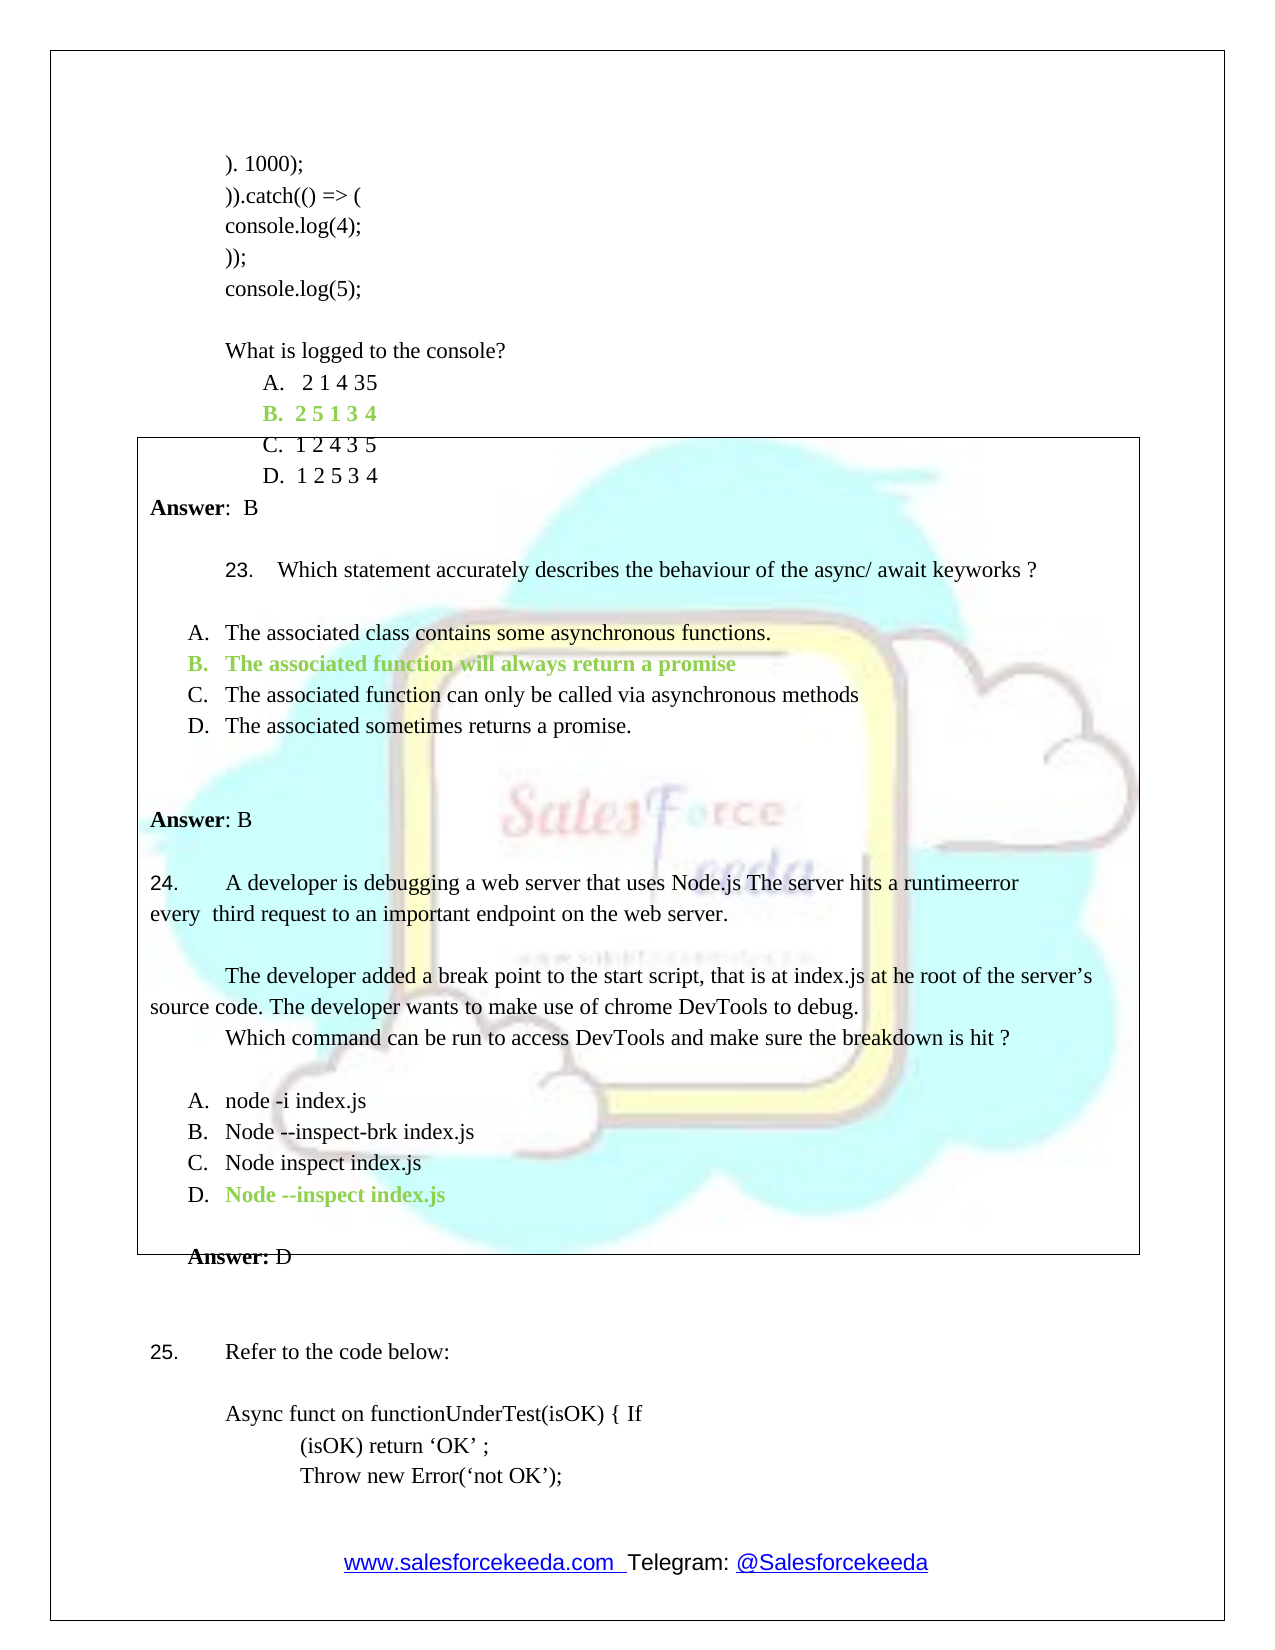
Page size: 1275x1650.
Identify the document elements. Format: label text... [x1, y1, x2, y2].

list Node --inspect-brk index.js [187, 1118, 1150, 1144]
text Async funct on functionUnderTest(isOK) { If [225, 1400, 1150, 1427]
text www.salesforcekeeda.com Telegram: @Salesforcekeeda [344, 1549, 1150, 1576]
text The developer added a break point to the start script, that is at index.js at he root of the server’s [225, 962, 1150, 988]
list Node inspect index.js [187, 1149, 1150, 1176]
picture [138, 438, 1139, 1254]
text Answer: B [150, 494, 1150, 520]
list A developer is debugging a web server that uses Node.js The server hits a runtimeerror every third request to an important endpoint on the web server. [150, 869, 1074, 926]
text )); [225, 243, 1150, 270]
subtitle B. The associated function will always return a promise [187, 650, 1150, 676]
list The associated class contains some asynchronous functions. [187, 618, 1150, 645]
list The associated sometimes returns a promise. [187, 712, 1150, 739]
subtitle Node --inspect index.js Answer: D [187, 1181, 446, 1269]
list node -i index.js [187, 1087, 1150, 1113]
subtitle B. 2 5 1 3 4 [262, 400, 1150, 426]
text D. 1 2 5 3 4 [262, 462, 1150, 489]
text Which command can be run to access DevTools and make sure the breakdown is hit ? [225, 1024, 1150, 1050]
text C. 1 2 4 3 5 [262, 431, 1150, 457]
text Answer: B [150, 806, 1150, 832]
text )).catch(() => ( console.log(4); [225, 182, 446, 239]
text What is logged to the console? [225, 337, 1150, 364]
text (isOK) return ‘OK’ ; [300, 1432, 1150, 1458]
text ). 1000); [225, 150, 1150, 177]
list Refer to the code below: [150, 1338, 1150, 1364]
text source code. The developer wants to make use of chrome DevTools to debug. [150, 993, 1150, 1020]
text console.log(5); [225, 275, 1150, 301]
text A. 2 1 4 35 [262, 368, 1150, 395]
list The associated function can only be called via asynchronous methods [187, 681, 1150, 707]
text Throw new Error(‘not OK’); [300, 1462, 1150, 1489]
list Which statement accurately describes the behaviour of the async/ await keyworks ? [225, 556, 1150, 582]
